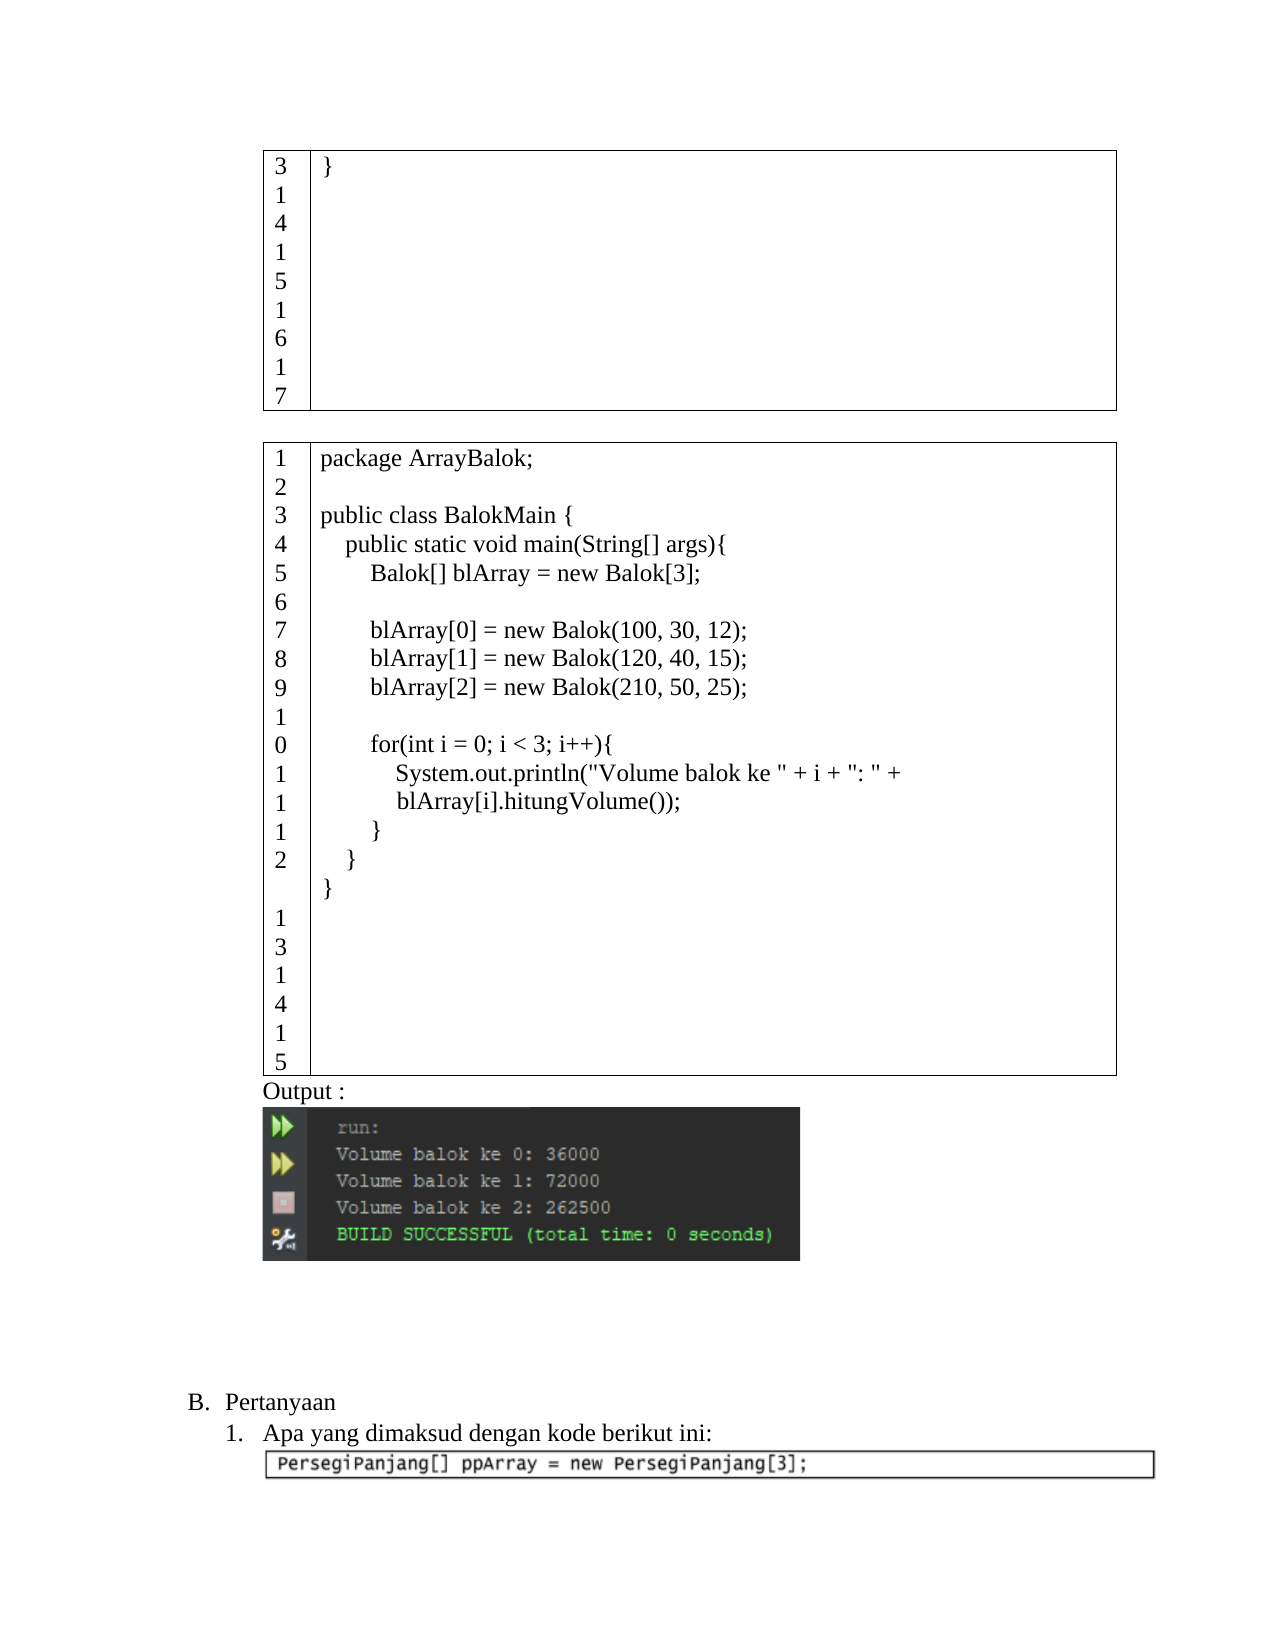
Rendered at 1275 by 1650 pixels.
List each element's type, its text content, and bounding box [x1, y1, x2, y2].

list Pertanyaan [187, 1387, 1125, 1416]
table_header package ArrayBalok; public class BalokMain { public static void main(String[] args){ Balok[] blArray = new Balok[3]; blArray[0] = new Balok(100, 30, 12); blArray[1] = new Balok(120, 40, 15); blArray[2] = new Balok(210, 50, 25); for(int i = 0; i < 3; i++){ System.out.println("Volume balok ke " + i + ": " + blArray[i].hitungVolume()); } } } [311, 443, 1116, 1075]
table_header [311, 151, 1116, 410]
list Output : [262, 1076, 1125, 1105]
picture [262, 1449, 1163, 1489]
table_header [264, 151, 310, 410]
list Apa yang dimaksud dengan kode berikut ini: [225, 1418, 1125, 1447]
picture [262, 1107, 800, 1261]
table_header 1 2 3 4 5 6 7 8 9 10 11 12 13 14 15 [264, 443, 310, 1075]
